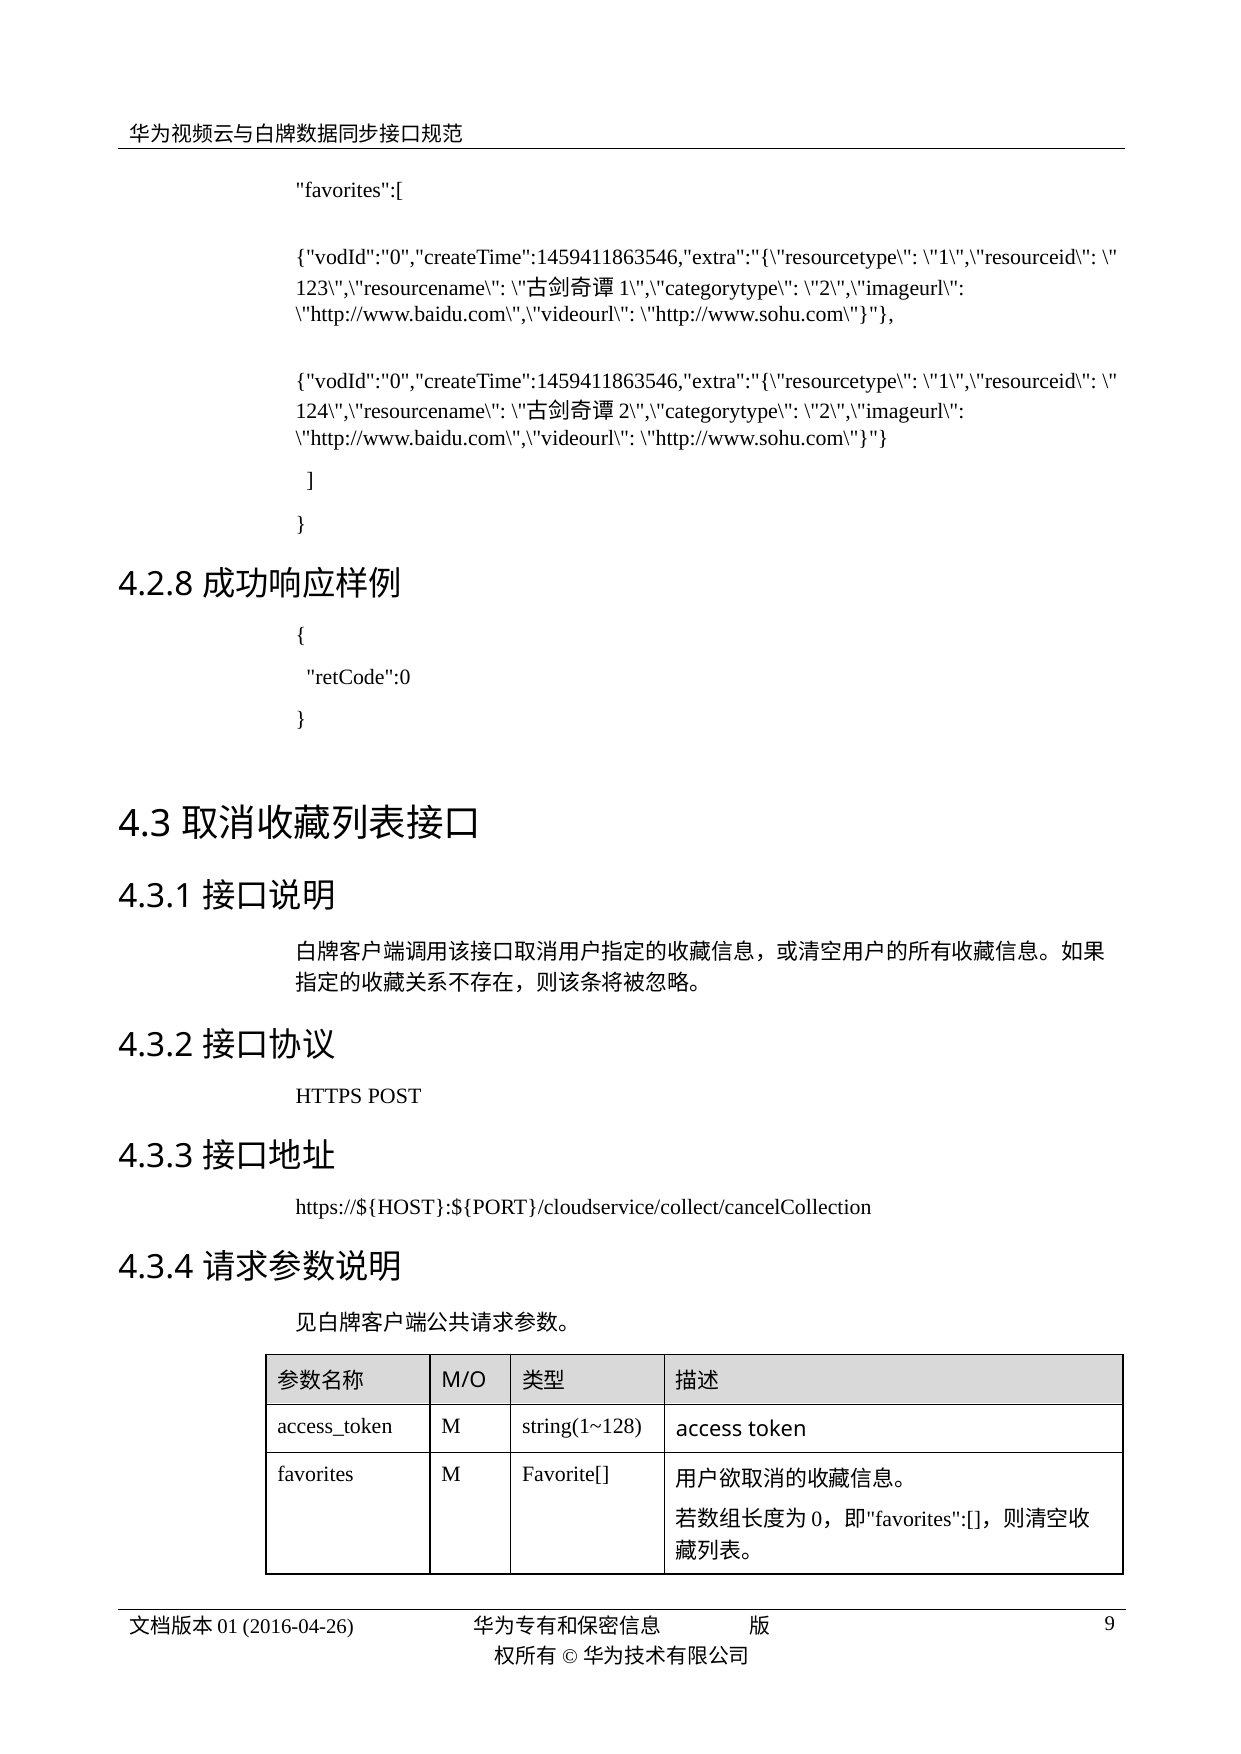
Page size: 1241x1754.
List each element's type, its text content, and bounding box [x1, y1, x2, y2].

table_cell favorites [267, 1453, 429, 1573]
text ] [295, 467, 1122, 492]
subtitle 成功响应样例 [118, 557, 1122, 605]
subtitle 请求参数说明 [118, 1240, 1122, 1289]
text } [295, 706, 1122, 731]
table_cell access token [665, 1405, 1122, 1452]
table_cell M [431, 1453, 510, 1573]
table_header M/O [431, 1355, 510, 1403]
text https://${HOST}:${PORT}/cloudservice/collect/cancelCollection [295, 1194, 1122, 1219]
text {"vodId":"0","createTime":1459411863546,"extra":"{\"resourcetype\": \"1\",\"resourceid\": \"123\",\"resourcename\": \"古剑奇谭1\",\"categorytype\": \"2\",\"imageurl\": \"http://www.baidu.com\",\"videourl\": \"http://www.sohu.com\"}"}, [295, 219, 1122, 326]
table_cell string(1~128) [511, 1405, 664, 1452]
text "retCode":0 [295, 664, 1122, 689]
table_cell M [431, 1405, 510, 1452]
subtitle 接口协议 [118, 1018, 1122, 1066]
text 白牌客户端调用该接口取消用户指定的收藏信息，或清空用户的所有收藏信息。如果指定的收藏关系不存在，则该条将被忽略。 [295, 934, 1122, 997]
table_cell access_token [267, 1405, 429, 1452]
text 见白牌客户端公共请求参数。 [295, 1305, 1122, 1337]
table_cell 用户欲取消的收藏信息。 若数组长度为0，即"favorites":[]，则清空收藏列表。 [665, 1453, 1122, 1573]
text } [295, 509, 1122, 536]
table_header 类型 [511, 1355, 664, 1403]
text {"vodId":"0","createTime":1459411863546,"extra":"{\"resourcetype\": \"1\",\"resourceid\": \"124\",\"resourcename\": \"古剑奇谭2\",\"categorytype\": \"2\",\"imageurl\": \"http://www.baidu.com\",\"videourl\": \"http://www.sohu.com\"}"} [295, 343, 1122, 450]
subtitle 取消收藏列表接口 [118, 793, 1122, 848]
text "favorites":[ [295, 177, 1122, 202]
text HTTPS POST [295, 1083, 1122, 1108]
table_header 描述 [665, 1355, 1122, 1403]
subtitle 接口说明 [118, 869, 1122, 917]
text { [295, 622, 1122, 647]
table_header 参数名称 [267, 1355, 429, 1403]
table_cell Favorite[] [511, 1453, 664, 1573]
subtitle 接口地址 [118, 1129, 1122, 1177]
